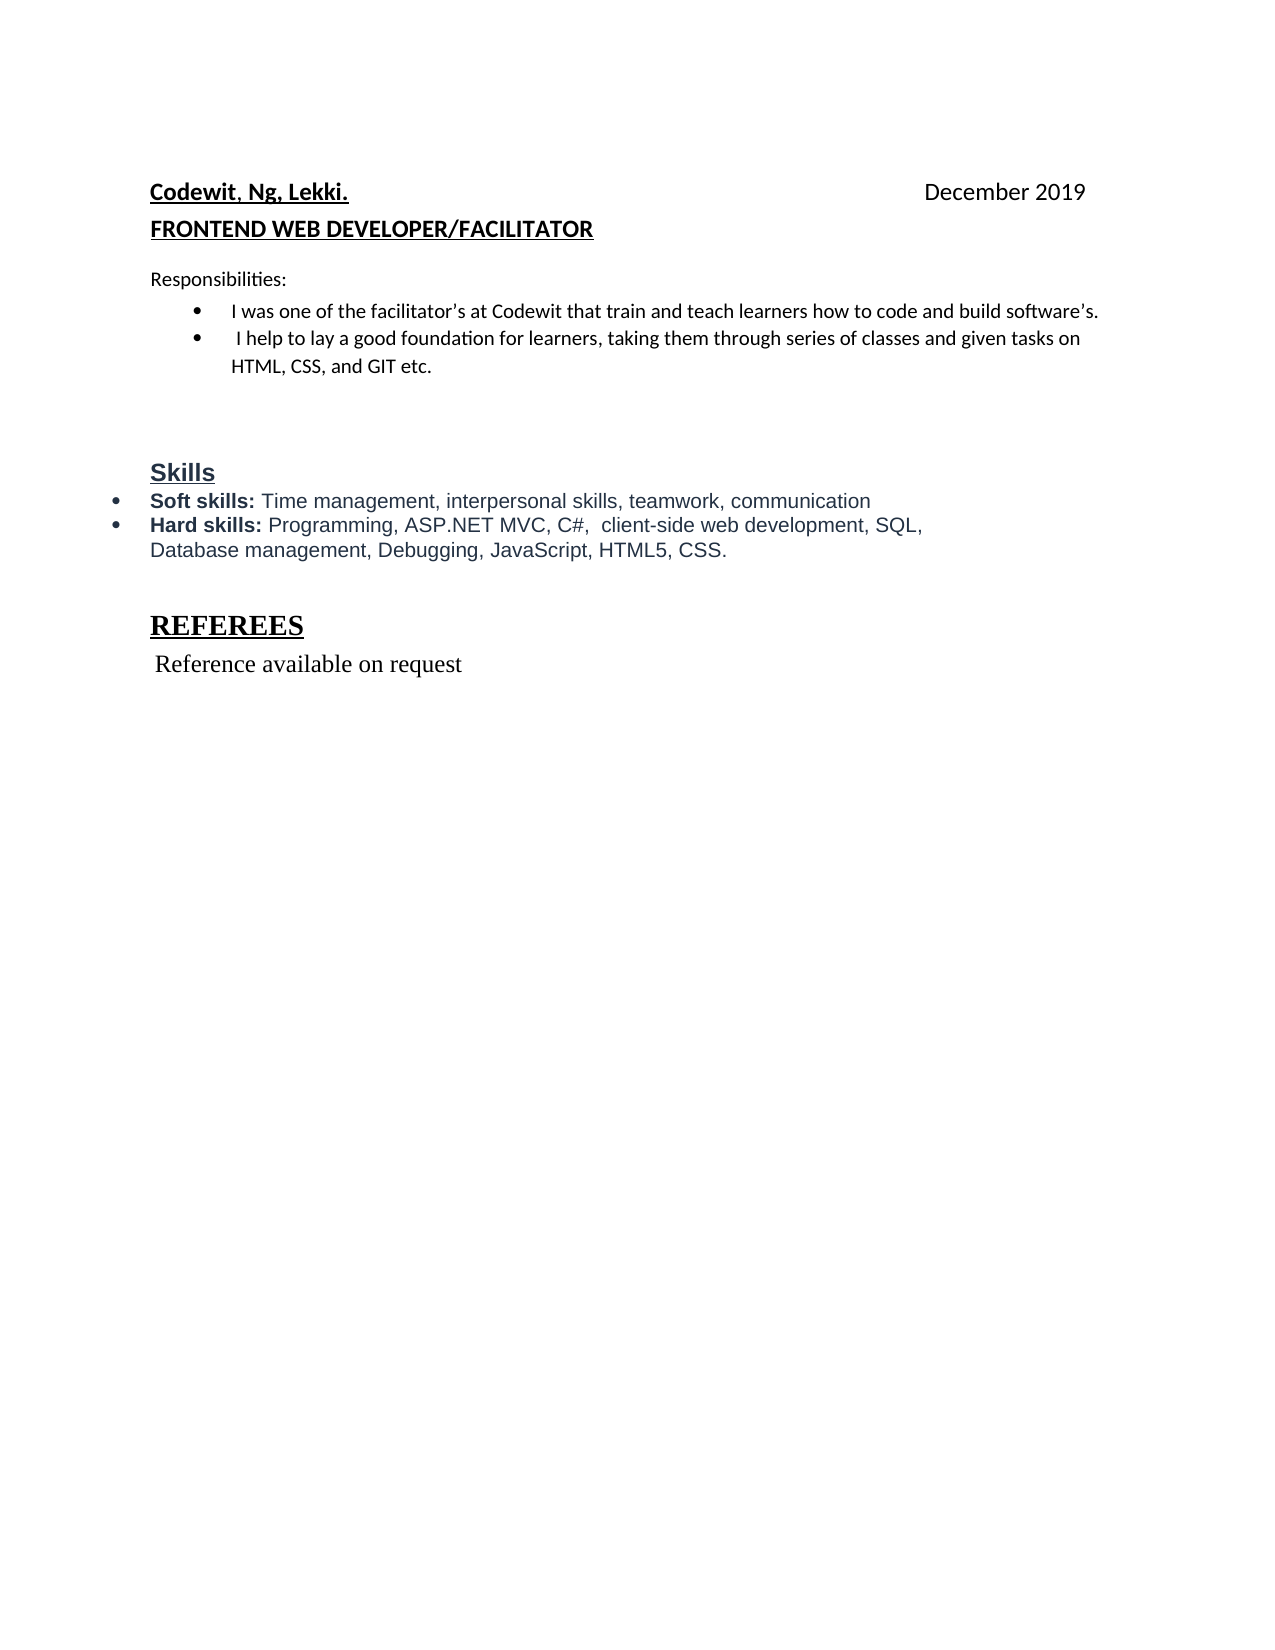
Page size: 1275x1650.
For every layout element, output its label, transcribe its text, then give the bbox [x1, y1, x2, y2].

text Database management, Debugging, JavaScript, HTML5, CSS. [150, 537, 1125, 561]
subtitle Skills [150, 458, 1125, 487]
text Responsibilities: [150, 266, 1122, 291]
text FRONTEND WEB DEVELOPER/FACILITATOR [150, 213, 1122, 243]
list I was one of the facilitator’s at Codewit that train and teach learners how to code and build software’s. [194, 298, 1122, 323]
list Hard skills: Programming, ASP.NET MVC, C#, client-side web development, SQL, [112, 513, 1125, 537]
text Reference available on request [154, 649, 1125, 678]
subtitle REFEREES [150, 608, 1125, 642]
list Soft skills: Time management, interpersonal skills, teamwork, communication [112, 489, 1125, 513]
text Codewit, Ng, Lekki. December 2019 [150, 176, 1125, 207]
list I help to lay a good foundation for learners, taking them through series of classes and given tasks on HTML, CSS, and GIT etc. [194, 326, 1122, 378]
